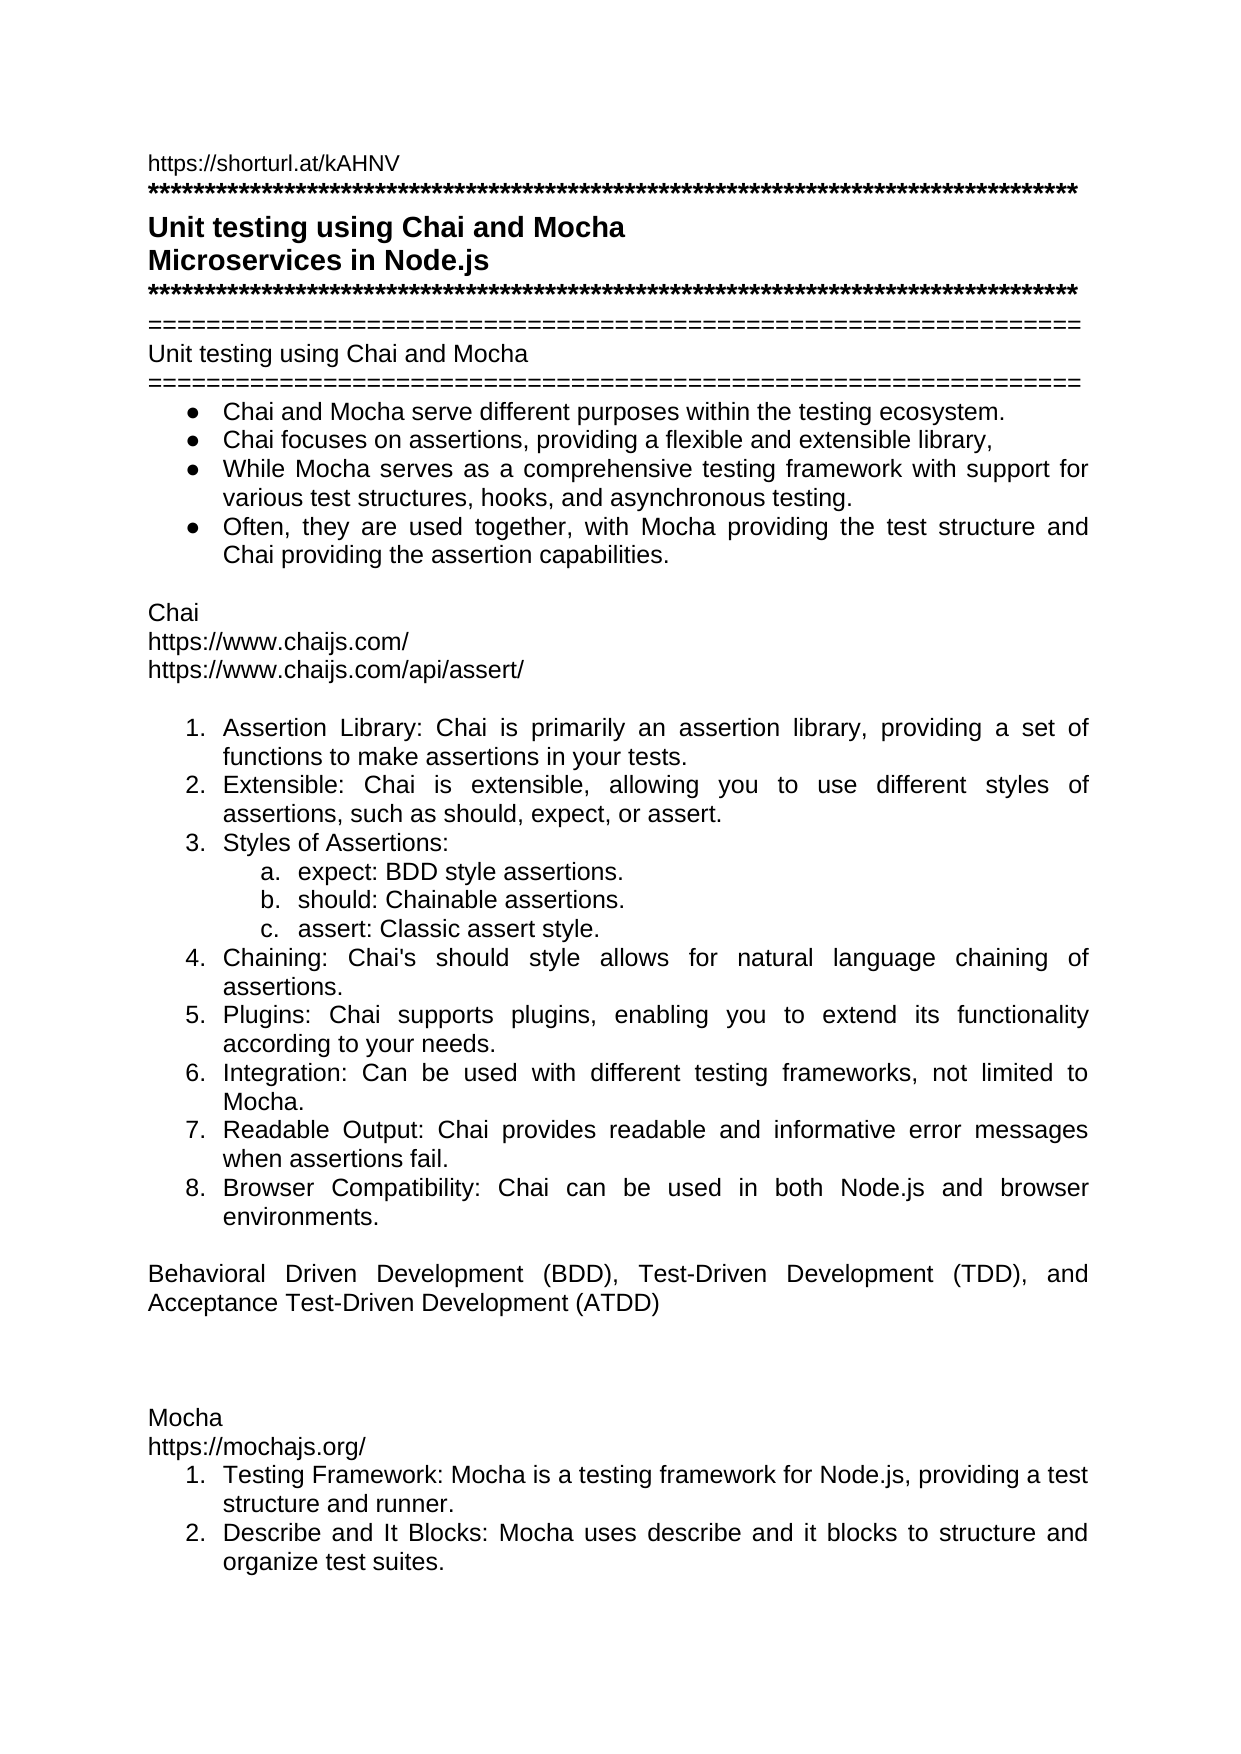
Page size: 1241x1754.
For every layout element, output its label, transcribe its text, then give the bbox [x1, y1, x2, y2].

text ********************************************************************************** [148, 176, 1090, 210]
text ********************************************************************************** [148, 277, 1090, 311]
text ================================================================ [148, 368, 1090, 397]
list Testing Framework: Mocha is a testing framework for Node.js, providing a test structure and runner. [185, 1461, 1090, 1518]
list Styles of Assertions: [185, 828, 1090, 857]
list assert: Classic assert style. [260, 914, 1090, 943]
list Often, they are used together, with Mocha providing the test structure and Chai providing the assertion capabilities. [185, 512, 1090, 569]
list Chai and Mocha serve different purposes within the testing ecosystem. [185, 397, 1090, 426]
text https://www.chaijs.com/api/assert/ [148, 656, 1090, 684]
text Microservices in Node.js [148, 243, 1090, 277]
list Chaining: Chai's should style allows for natural language chaining of assertions. [185, 943, 1090, 1001]
list Integration: Can be used with different testing frameworks, not limited to Mocha. [185, 1058, 1090, 1116]
text Unit testing using Chai and Mocha [148, 339, 1090, 368]
list Assertion Library: Chai is primarily an assertion library, providing a set of functions to make assertions in your tests. [185, 713, 1090, 771]
list Describe and It Blocks: Mocha uses describe and it blocks to structure and organize test suites. [185, 1518, 1090, 1576]
list Browser Compatibility: Chai can be used in both Node.js and browser environments. [185, 1173, 1090, 1231]
text Unit testing using Chai and Mocha [148, 210, 1090, 243]
list Readable Output: Chai provides readable and informative error messages when assertions fail. [185, 1116, 1090, 1173]
text Chai [148, 598, 1090, 627]
list should: Chainable assertions. [260, 886, 1090, 914]
text https://mochajs.org/ [148, 1432, 1090, 1461]
list Chai focuses on assertions, providing a flexible and extensible library, [185, 426, 1090, 454]
list Plugins: Chai supports plugins, enabling you to extend its functionality according to your needs. [185, 1001, 1090, 1058]
text ================================================================ [148, 311, 1090, 339]
list expect: BDD style assertions. [260, 857, 1090, 886]
text Mocha [148, 1403, 1090, 1432]
text https://www.chaijs.com/ [148, 627, 1090, 656]
text Behavioral Driven Development (BDD), Test-Driven Development (TDD), and Acceptance Test-Driven Development (ATDD) [148, 1259, 1090, 1317]
text https://shorturl.at/kAHNV [148, 150, 1090, 176]
list While Mocha serves as a comprehensive testing framework with support for various test structures, hooks, and asynchronous testing. [185, 454, 1090, 512]
list Extensible: Chai is extensible, allowing you to use different styles of assertions, such as should, expect, or assert. [185, 771, 1090, 828]
